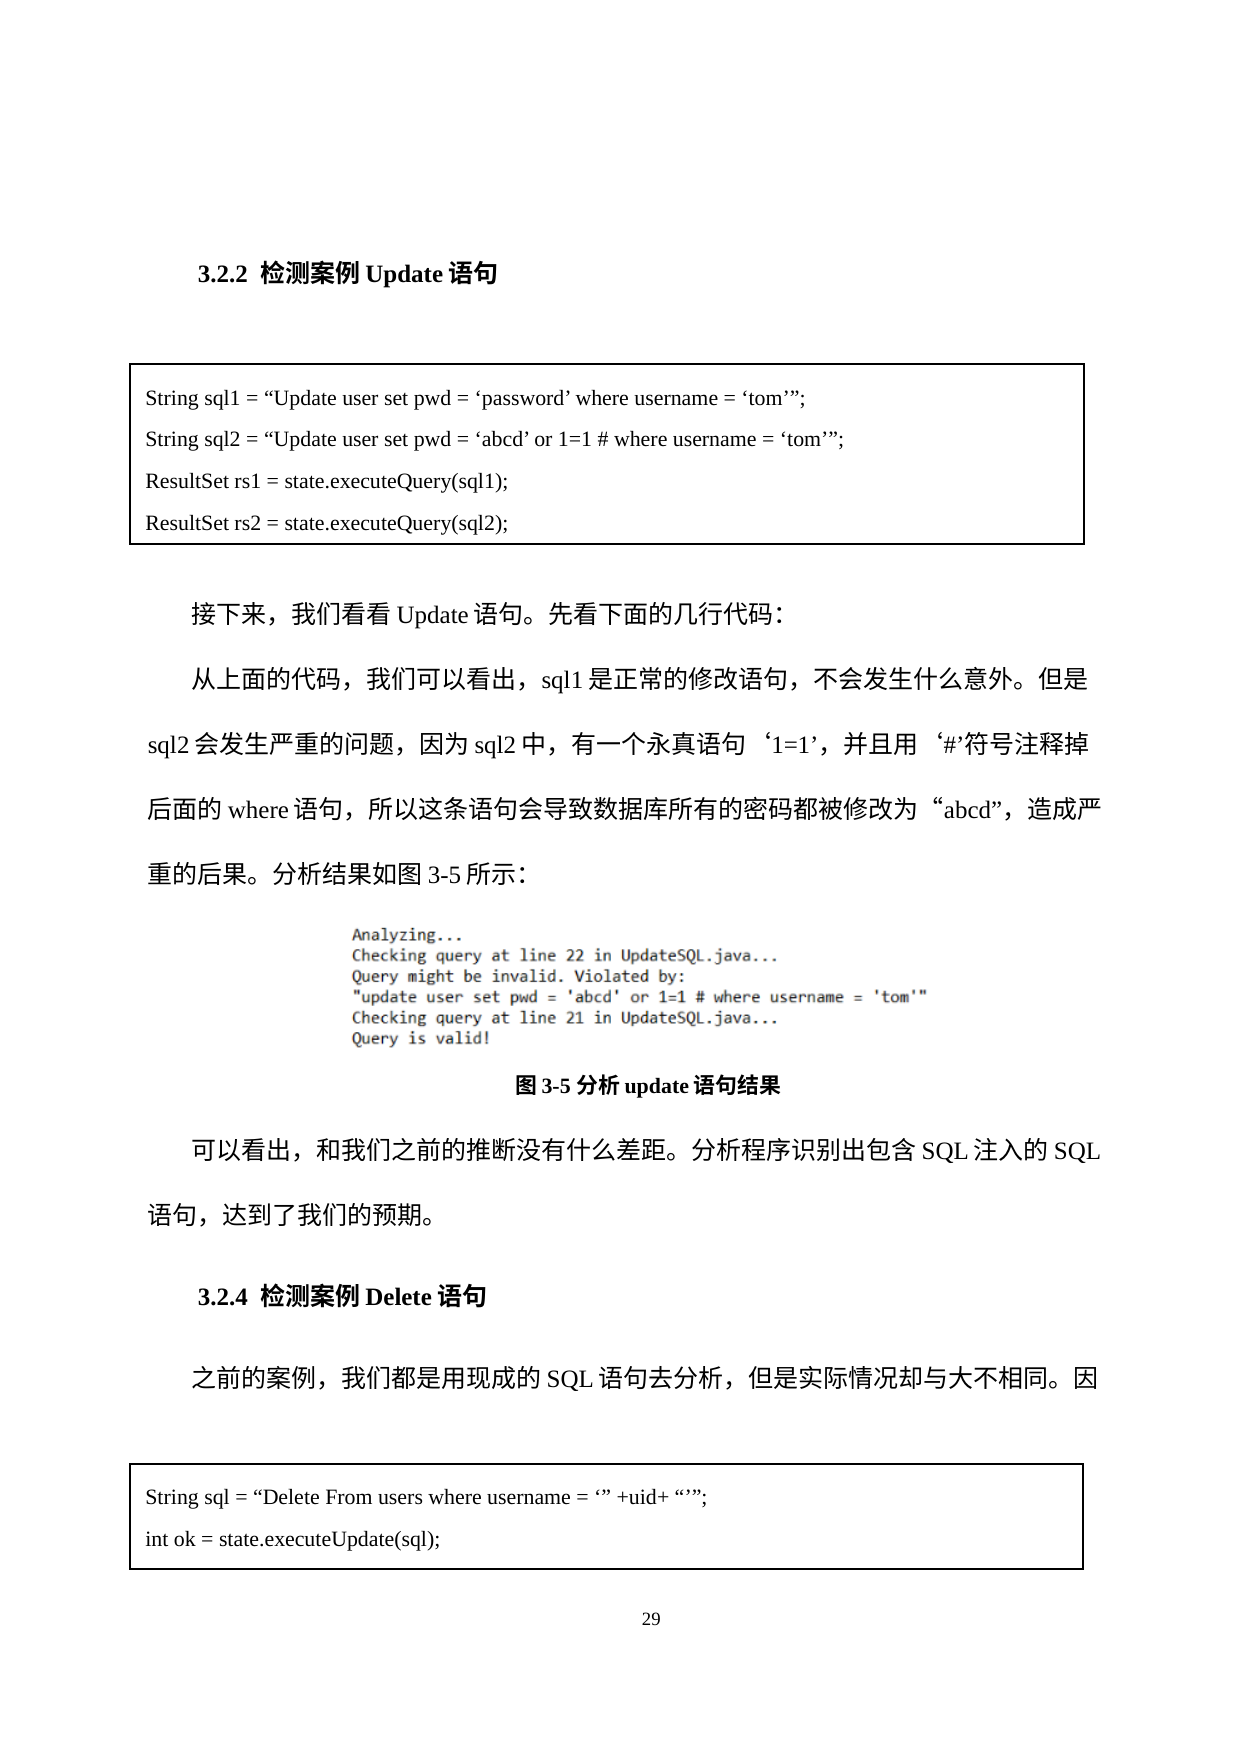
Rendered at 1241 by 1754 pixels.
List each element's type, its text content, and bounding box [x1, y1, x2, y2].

picture [347, 923, 955, 1050]
text 图3-5 分析update语句结果 [148, 1067, 1104, 1100]
text 3.2.4 检测案例Delete语句 [148, 1262, 1104, 1327]
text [148, 1344, 1104, 1409]
text 从上面的代码，我们可以看出，sql1是正常的修改语句，不会发生什么意外。但是sql2会发生严重的问题，因为sql2中，有一个永真语句‘1=1’，并且用‘#’符号注释掉后面的where语句，所以这条语句会导致数据库所有的密码都被修改为“abcd”，造成严重的后果。分析结果如图3-5所示： [148, 645, 1104, 905]
text 可以看出，和我们之前的推断没有什么差距。分析程序识别出包含SQL注入的SQL语句，达到了我们的预期。 [148, 1116, 1104, 1246]
text 接下来，我们看看Update语句。先看下面的几行代码： [148, 320, 1104, 645]
text 3.2.2 检测案例Update语句 [148, 239, 1104, 304]
